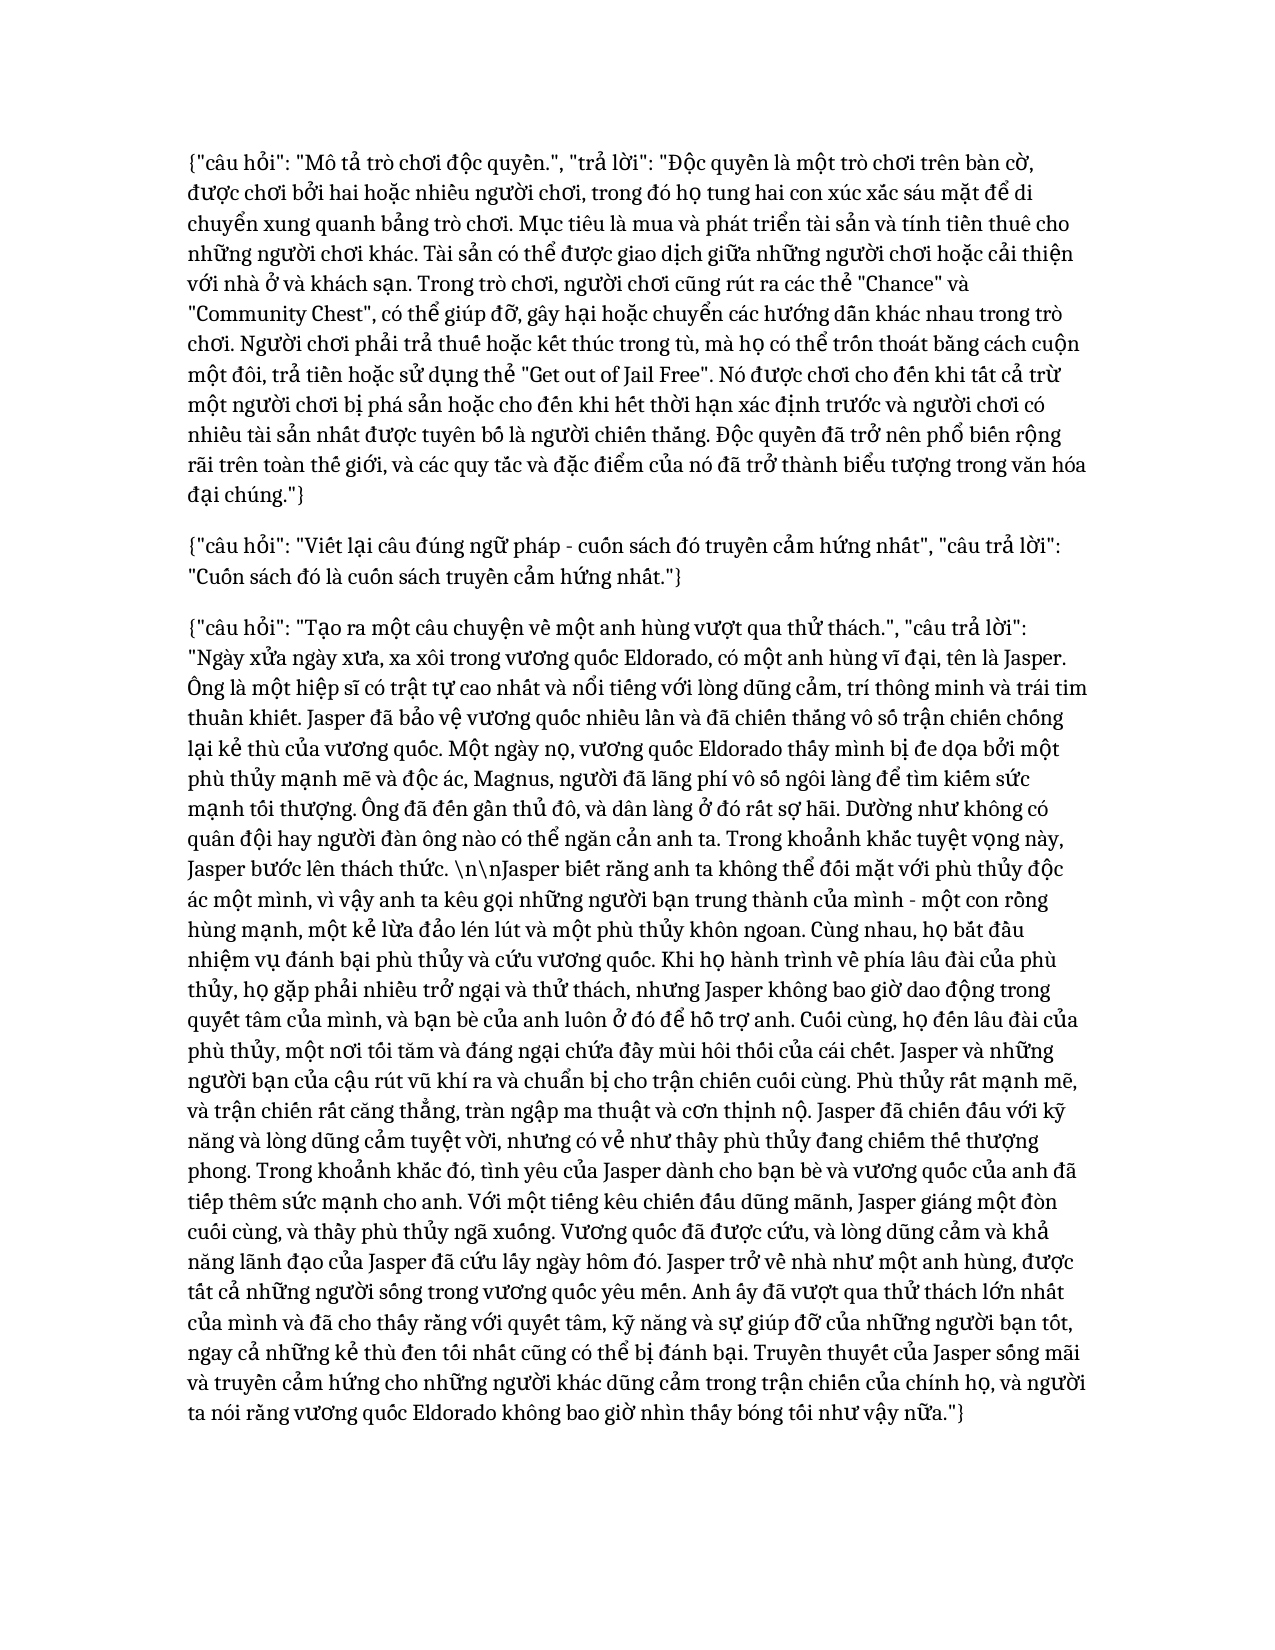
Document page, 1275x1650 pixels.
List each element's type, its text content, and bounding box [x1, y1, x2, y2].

text {"câu hỏi": "Viết lại câu đúng ngữ pháp - cuốn sách đó truyền cảm hứng nhất", "câu trả lời": "Cuốn sách đó là cuốn sách truyền cảm hứng nhất."} [187, 533, 1087, 590]
text {"câu hỏi": "Tạo ra một câu chuyện về một anh hùng vượt qua thử thách.", "câu trả lời": "Ngày xửa ngày xưa, xa xôi trong vương quốc Eldorado, có một anh hùng vĩ đại, tên là Jasper. Ông là một hiệp sĩ có trật tự cao nhất và nổi tiếng với lòng dũng cảm, trí thông minh và trái tim thuần khiết. Jasper đã bảo vệ vương quốc nhiều lần và đã chiến thắng vô số trận chiến chống lại kẻ thù của vương quốc. Một ngày nọ, vương quốc Eldorado thấy mình bị đe dọa bởi một phù thủy mạnh mẽ và độc ác, Magnus, người đã lãng phí vô số ngôi làng để tìm kiếm sức mạnh tối thượng. Ông đã đến gần thủ đô, và dân làng ở đó rất sợ hãi. Dường như không có quân đội hay người đàn ông nào có thể ngăn cản anh ta. Trong khoảnh khắc tuyệt vọng này, Jasper bước lên thách thức. \n\nJasper biết rằng anh ta không thể đối mặt với phù thủy độc ác một mình, vì vậy anh ta kêu gọi những người bạn trung thành của mình - một con rồng hùng mạnh, một kẻ lừa đảo lén lút và một phù thủy khôn ngoan. Cùng nhau, họ bắt đầu nhiệm vụ đánh bại phù thủy và cứu vương quốc. Khi họ hành trình về phía lâu đài của phù thủy, họ gặp phải nhiều trở ngại và thử thách, nhưng Jasper không bao giờ dao động trong quyết tâm của mình, và bạn bè của anh luôn ở đó để hỗ trợ anh. Cuối cùng, họ đến lâu đài của phù thủy, một nơi tối tăm và đáng ngại chứa đầy mùi hôi thối của cái chết. Jasper và những người bạn của cậu rút vũ khí ra và chuẩn bị cho trận chiến cuối cùng. Phù thủy rất mạnh mẽ, và trận chiến rất căng thẳng, tràn ngập ma thuật và cơn thịnh nộ. Jasper đã chiến đấu với kỹ năng và lòng dũng cảm tuyệt vời, nhưng có vẻ như thầy phù thủy đang chiếm thế thượng phong. Trong khoảnh khắc đó, tình yêu của Jasper dành cho bạn bè và vương quốc của anh đã tiếp thêm sức mạnh cho anh. Với một tiếng kêu chiến đấu dũng mãnh, Jasper giáng một đòn cuối cùng, và thầy phù thủy ngã xuống. Vương quốc đã được cứu, và lòng dũng cảm và khả năng lãnh đạo của Jasper đã cứu lấy ngày hôm đó. Jasper trở về nhà như một anh hùng, được tất cả những người sống trong vương quốc yêu mến. Anh ấy đã vượt qua thử thách lớn nhất của mình và đã cho thấy rằng với quyết tâm, kỹ năng và sự giúp đỡ của những người bạn tốt, ngay cả những kẻ thù đen tối nhất cũng có thể bị đánh bại. Truyền thuyết của Jasper sống mãi và truyền cảm hứng cho những người khác dũng cảm trong trận chiến của chính họ, và người ta nói rằng vương quốc Eldorado không bao giờ nhìn thấy bóng tối như vậy nữa."} [187, 614, 1087, 1426]
text {"câu hỏi": "Mô tả trò chơi độc quyền.", "trả lời": "Độc quyền là một trò chơi trên bàn cờ, được chơi bởi hai hoặc nhiều người chơi, trong đó họ tung hai con xúc xắc sáu mặt để di chuyển xung quanh bảng trò chơi. Mục tiêu là mua và phát triển tài sản và tính tiền thuê cho những người chơi khác. Tài sản có thể được giao dịch giữa những người chơi hoặc cải thiện với nhà ở và khách sạn. Trong trò chơi, người chơi cũng rút ra các thẻ "Chance" và "Community Chest", có thể giúp đỡ, gây hại hoặc chuyển các hướng dẫn khác nhau trong trò chơi. Người chơi phải trả thuế hoặc kết thúc trong tù, mà họ có thể trốn thoát bằng cách cuộn một đôi, trả tiền hoặc sử dụng thẻ "Get out of Jail Free". Nó được chơi cho đến khi tất cả trừ một người chơi bị phá sản hoặc cho đến khi hết thời hạn xác định trước và người chơi có nhiều tài sản nhất được tuyên bố là người chiến thắng. Độc quyền đã trở nên phổ biến rộng rãi trên toàn thế giới, và các quy tắc và đặc điểm của nó đã trở thành biểu tượng trong văn hóa đại chúng."} [187, 150, 1087, 509]
